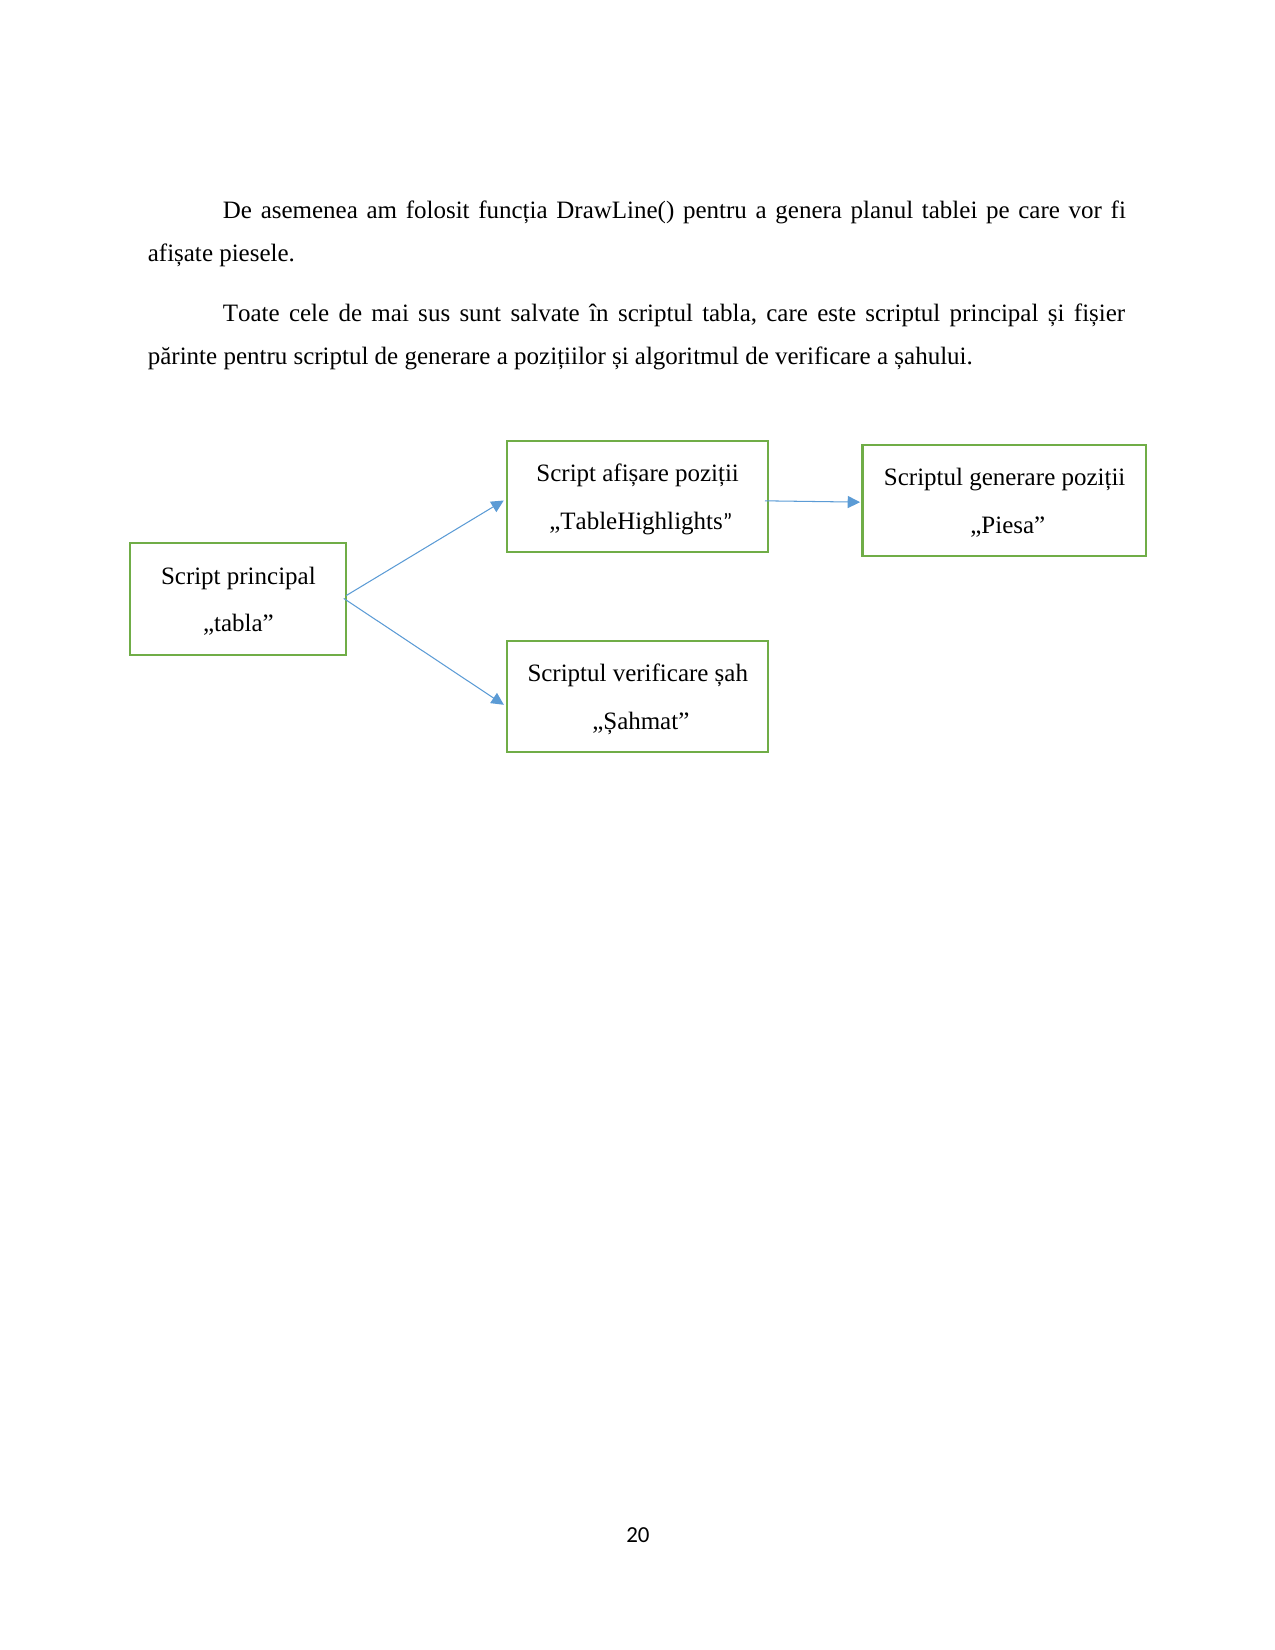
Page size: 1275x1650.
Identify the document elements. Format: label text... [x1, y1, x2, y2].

text Toate cele de mai sus sunt salvate în scriptul tabla, care este scriptul principal și fișier părinte pentru scriptul de generare a pozițiilor și algoritmul de verificare a șahului. [148, 298, 1127, 370]
text De asemenea am folosit funcția DrawLine() pentru a genera planul tablei pe care vor fi afișate piesele. [148, 195, 1127, 267]
